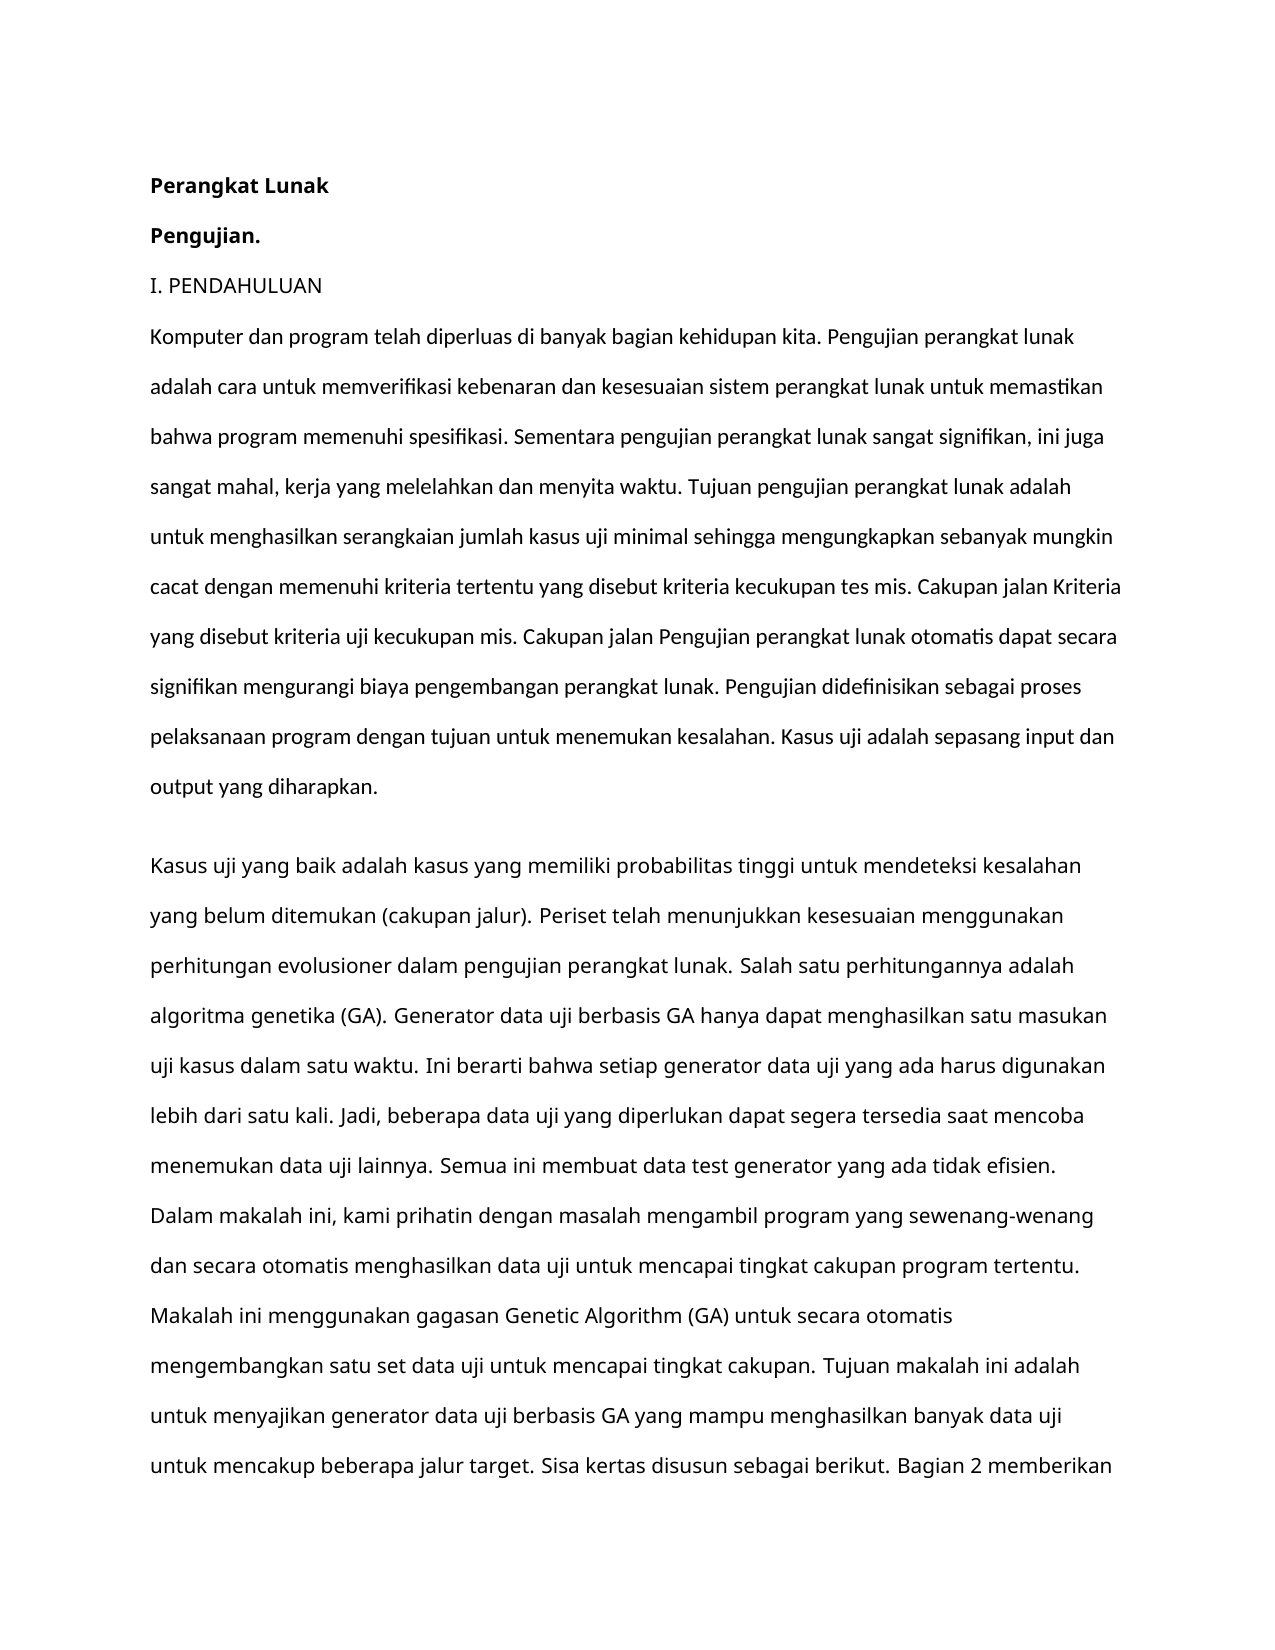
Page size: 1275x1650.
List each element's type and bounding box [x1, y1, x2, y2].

text [150, 150, 1125, 800]
text [150, 829, 1125, 1479]
